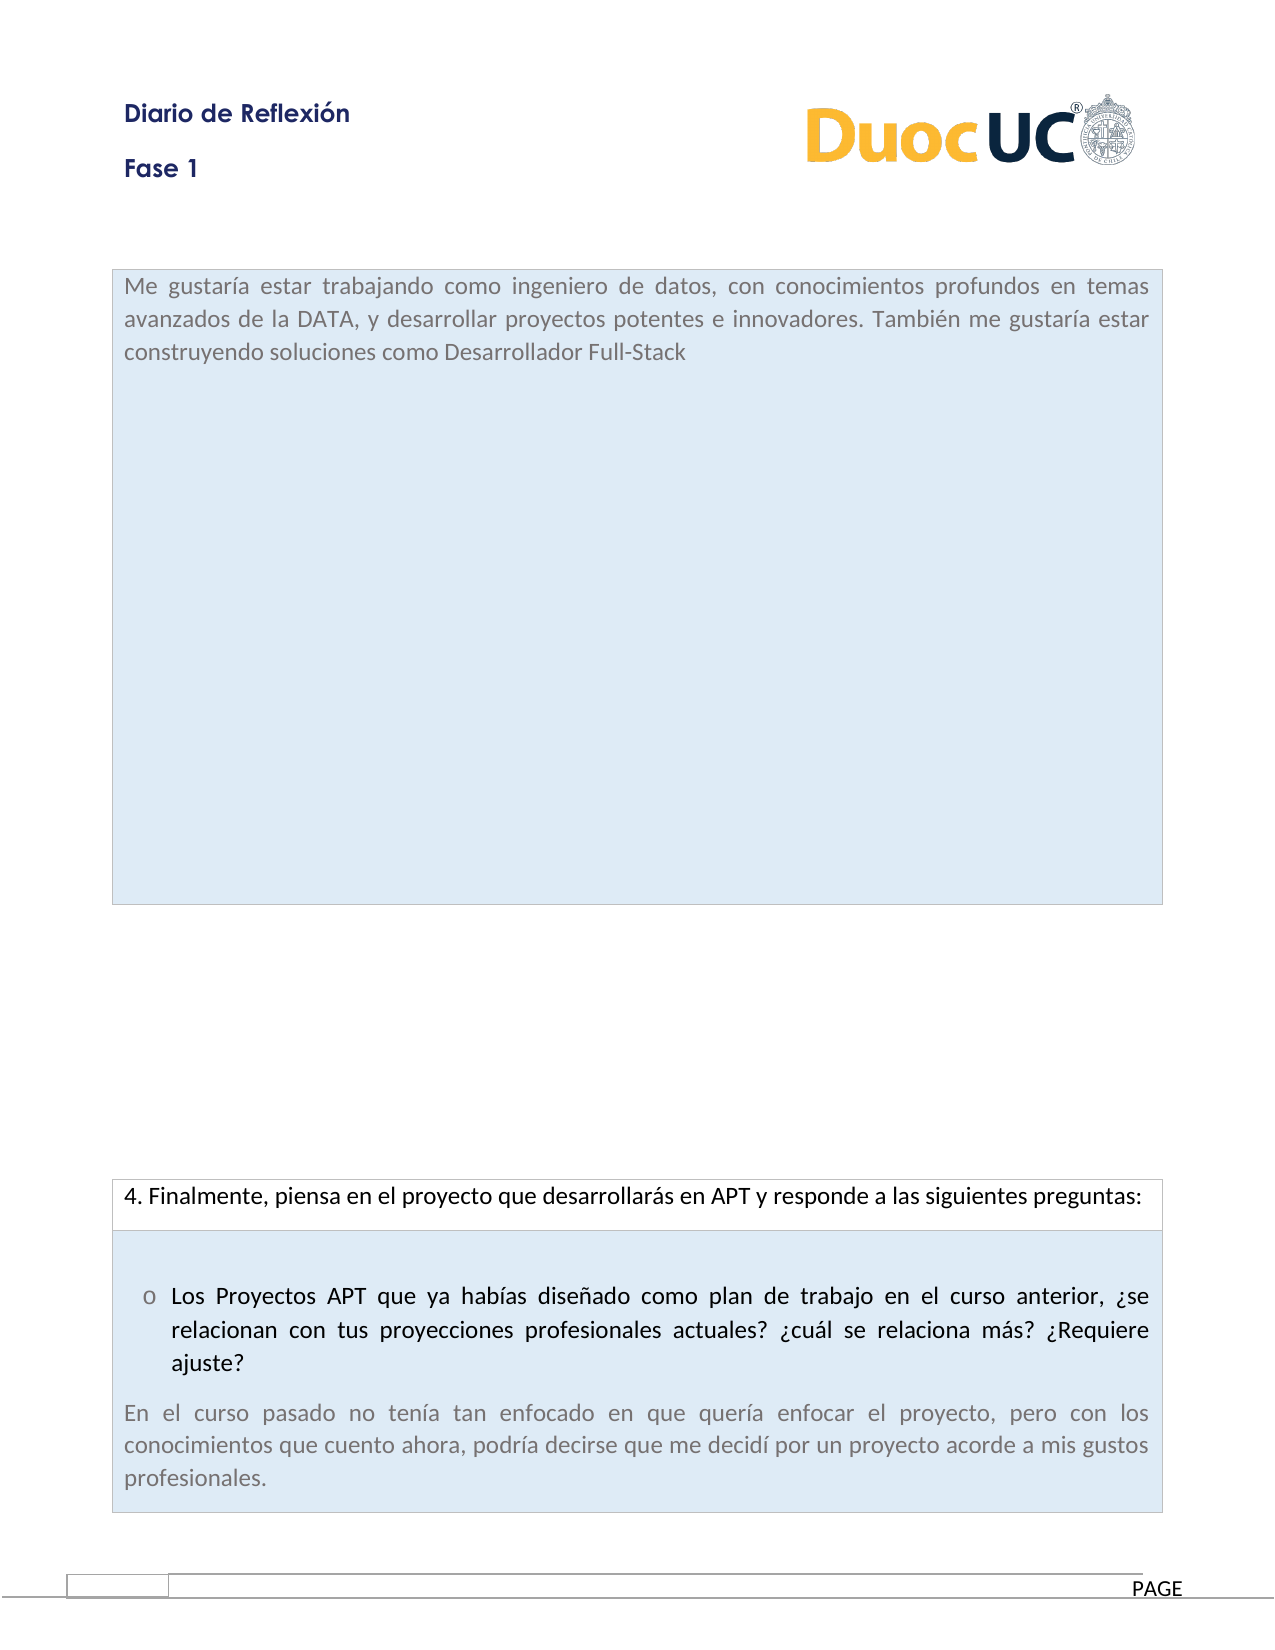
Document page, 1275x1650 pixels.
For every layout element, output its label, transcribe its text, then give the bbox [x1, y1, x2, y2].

picture [807, 94, 1135, 165]
table_header 4. Finalmente, piensa en el proyecto que desarrollarás en APT y responde a las siguientes preguntas: [113, 1180, 1162, 1229]
